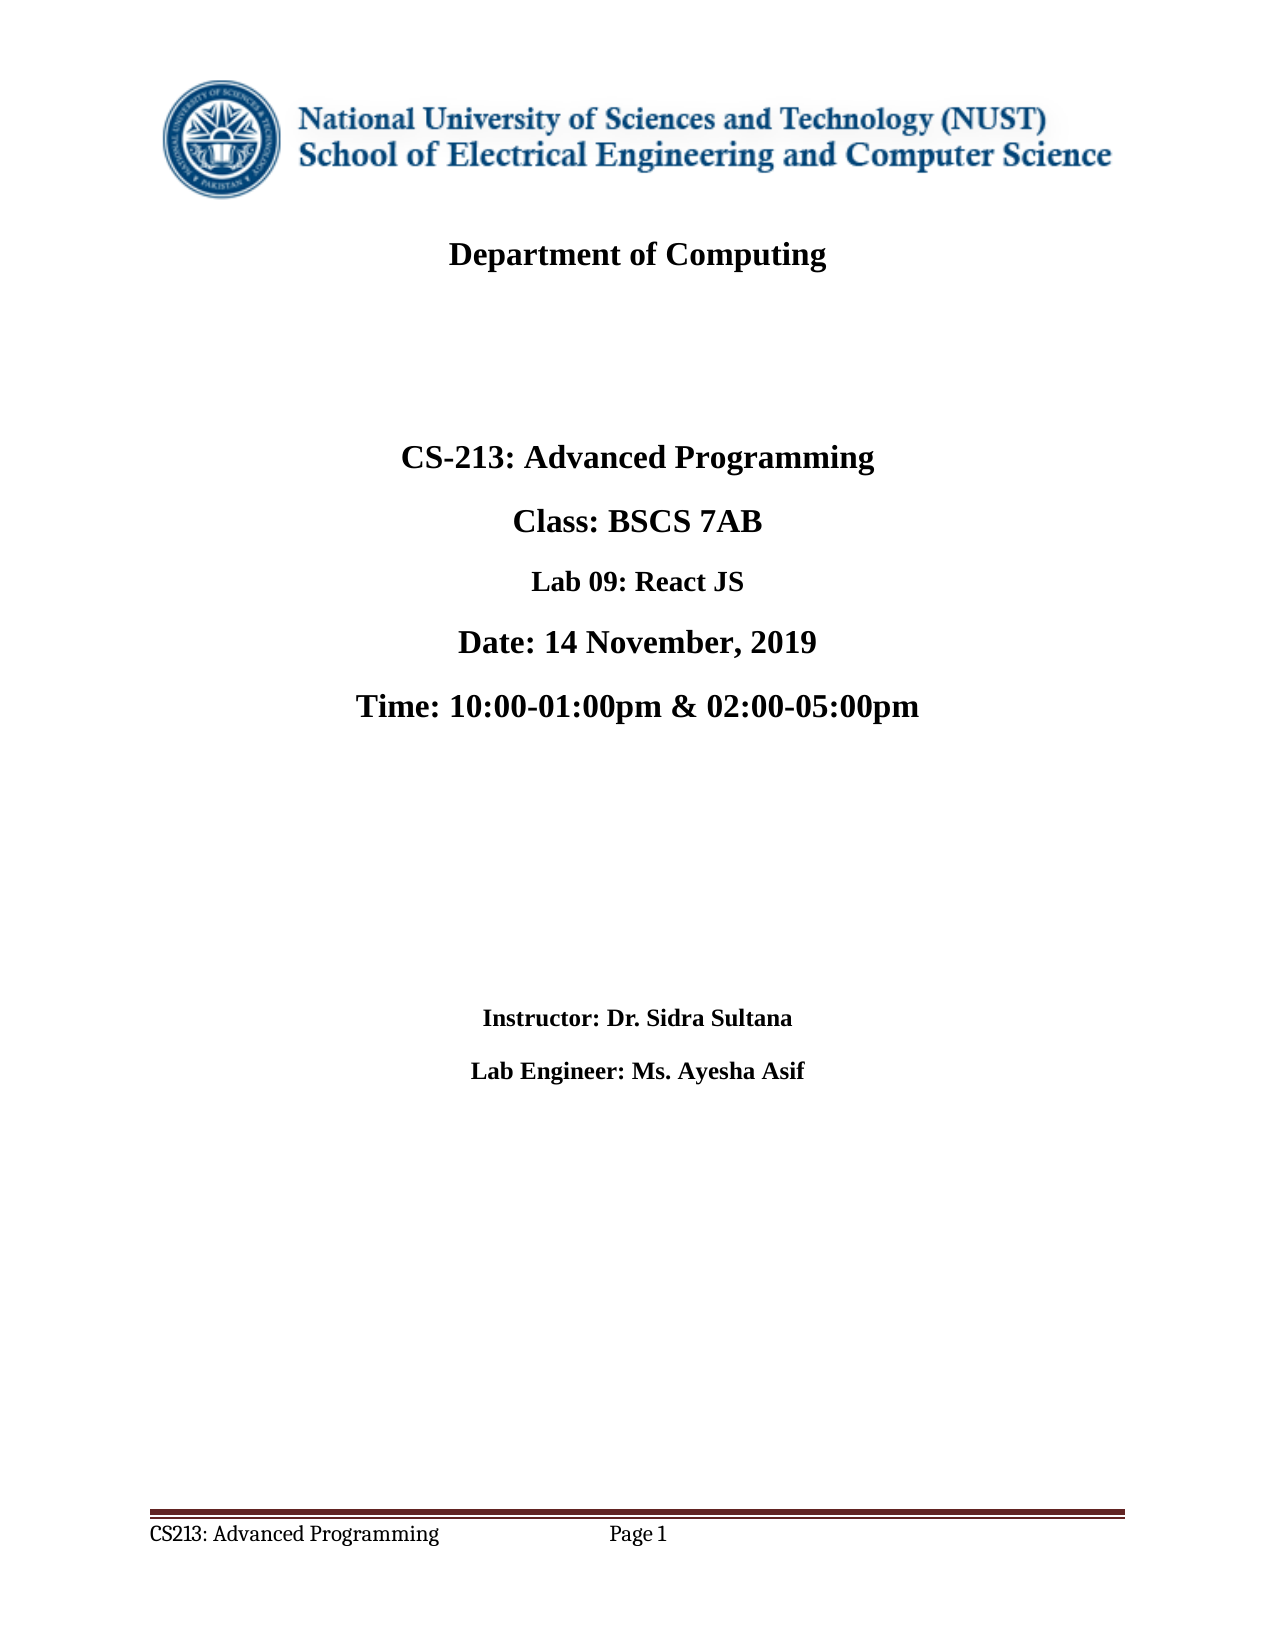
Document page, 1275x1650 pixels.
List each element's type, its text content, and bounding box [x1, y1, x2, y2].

text Date: 14 November, 2019 [150, 623, 1125, 661]
text Time: 10:00-01:00pm & 02:00-05:00pm [150, 686, 1125, 724]
subtitle Instructor: Dr. Sidra Sultana [150, 1003, 1125, 1031]
text Lab Engineer: Ms. Ayesha Asif [150, 1056, 1125, 1085]
subtitle Lab 09: React JS [150, 564, 1125, 598]
picture [150, 75, 1125, 210]
subtitle Department of Computing [150, 234, 1125, 311]
text CS-213: Advanced Programming [150, 437, 1125, 476]
text Class: BSCS 7AB [150, 501, 1125, 539]
